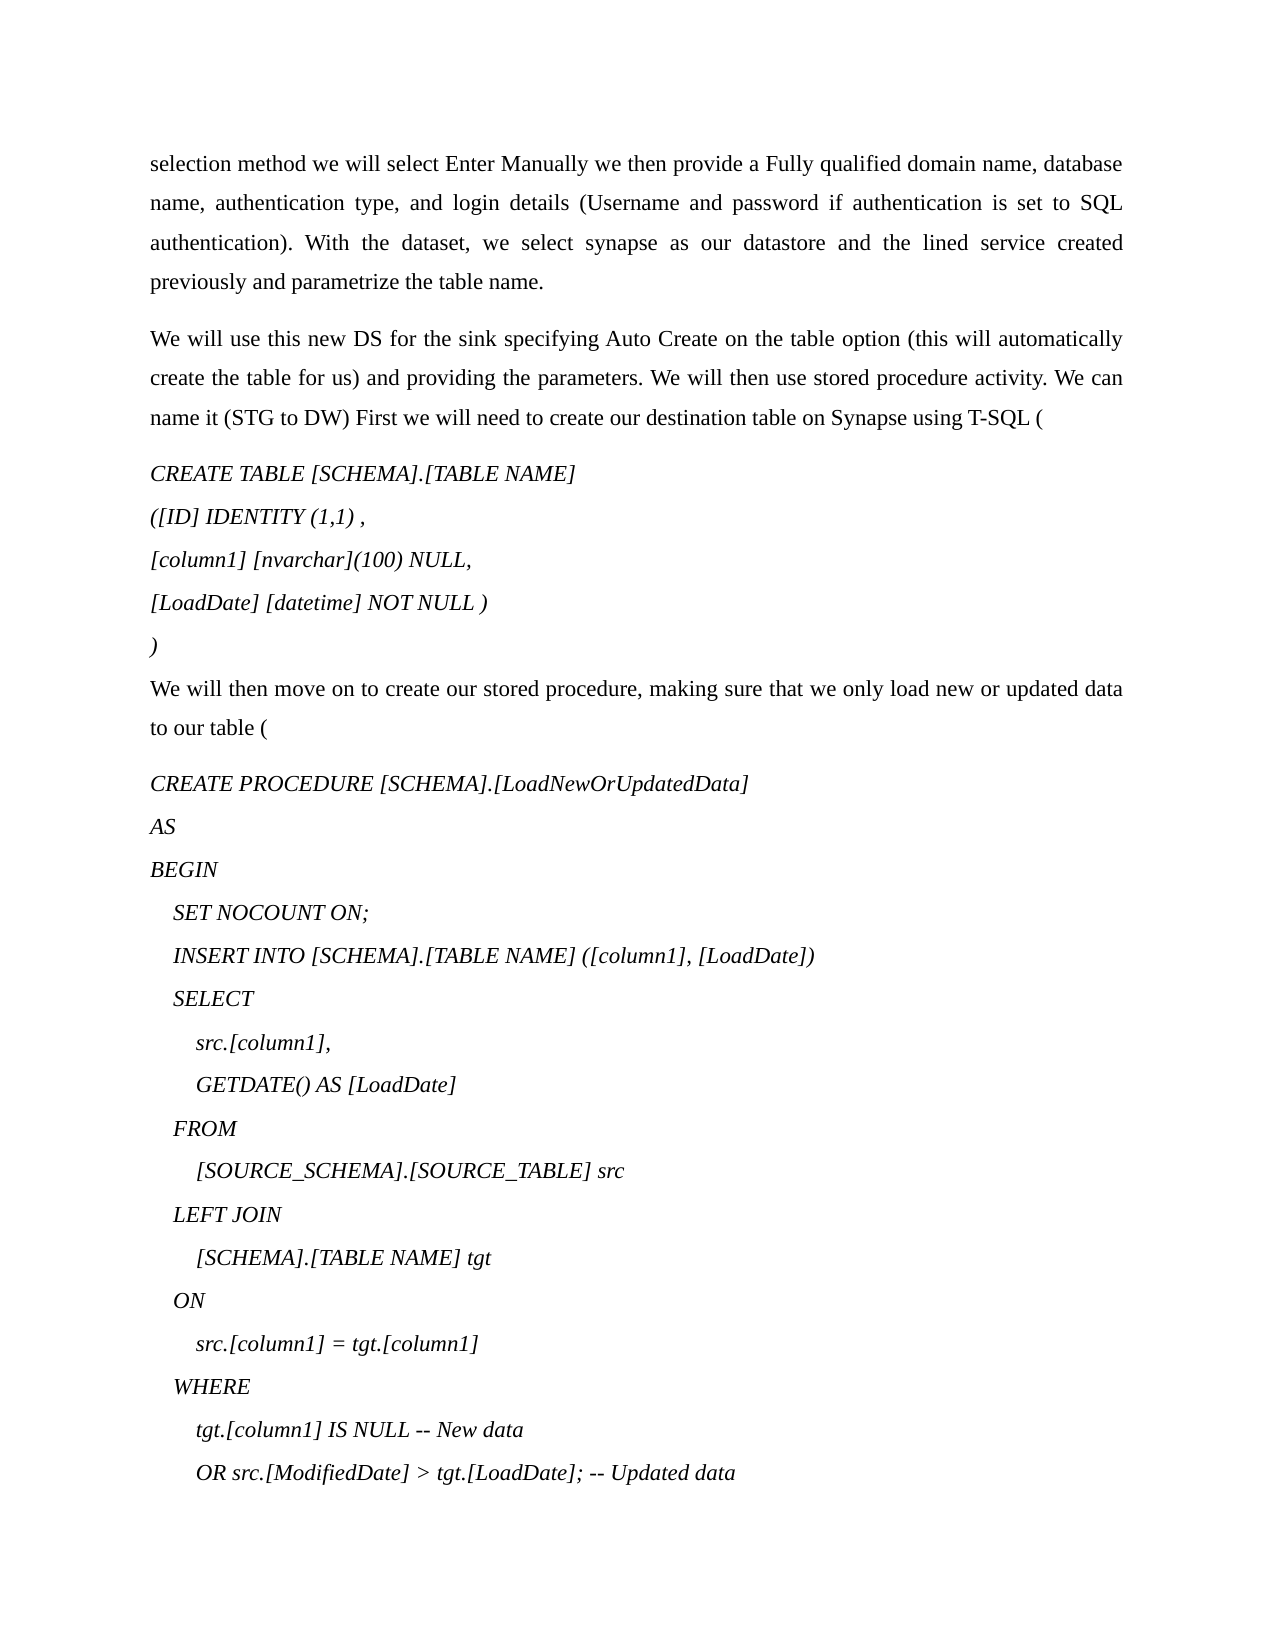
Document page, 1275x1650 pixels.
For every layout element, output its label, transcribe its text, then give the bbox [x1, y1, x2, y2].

text src.[column1] = tgt.[column1] [150, 1330, 1125, 1356]
text We will use this new DS for the sink specifying Auto Create on the table option (this will automatically create the table for us) and providing the parameters. We will then use stored procedure activity. We can name it (STG to DW) First we will need to create our destination table on Synapse using T-SQL ( [150, 324, 1125, 430]
text [SCHEMA].[TABLE NAME] tgt [150, 1244, 1125, 1270]
text We will then move on to create our stored procedure, making sure that we only load new or updated data to our table ( [150, 675, 1125, 741]
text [150, 150, 1125, 295]
text GETDATE() AS [LoadDate] [150, 1072, 1125, 1098]
text CREATE TABLE [SCHEMA].[TABLE NAME] [150, 460, 1125, 486]
text tgt.[column1] IS NULL -- New data [150, 1416, 1125, 1442]
text CREATE PROCEDURE [SCHEMA].[LoadNewOrUpdatedData] [150, 770, 1125, 797]
text FROM [150, 1114, 1125, 1141]
text OR src.[ModifiedDate] > tgt.[LoadDate]; -- Updated data [150, 1459, 1125, 1485]
text INSERT INTO [SCHEMA].[TABLE NAME] ([column1], [LoadDate]) [150, 942, 1125, 969]
text ) [150, 632, 1125, 658]
text src.[column1], [150, 1028, 1125, 1055]
text ON [150, 1287, 1125, 1313]
text AS [150, 813, 1125, 840]
text [SOURCE_SCHEMA].[SOURCE_TABLE] src [150, 1158, 1125, 1184]
text ([ID] IDENTITY (1,1) , [150, 503, 1125, 529]
text LEFT JOIN [150, 1201, 1125, 1227]
text [column1] [nvarchar](100) NULL, [150, 546, 1125, 572]
text WHERE [150, 1373, 1125, 1399]
text SET NOCOUNT ON; [150, 899, 1125, 926]
text [LoadDate] [datetime] NOT NULL ) [150, 589, 1125, 615]
text BEGIN [150, 856, 1125, 883]
text SELECT [150, 986, 1125, 1012]
